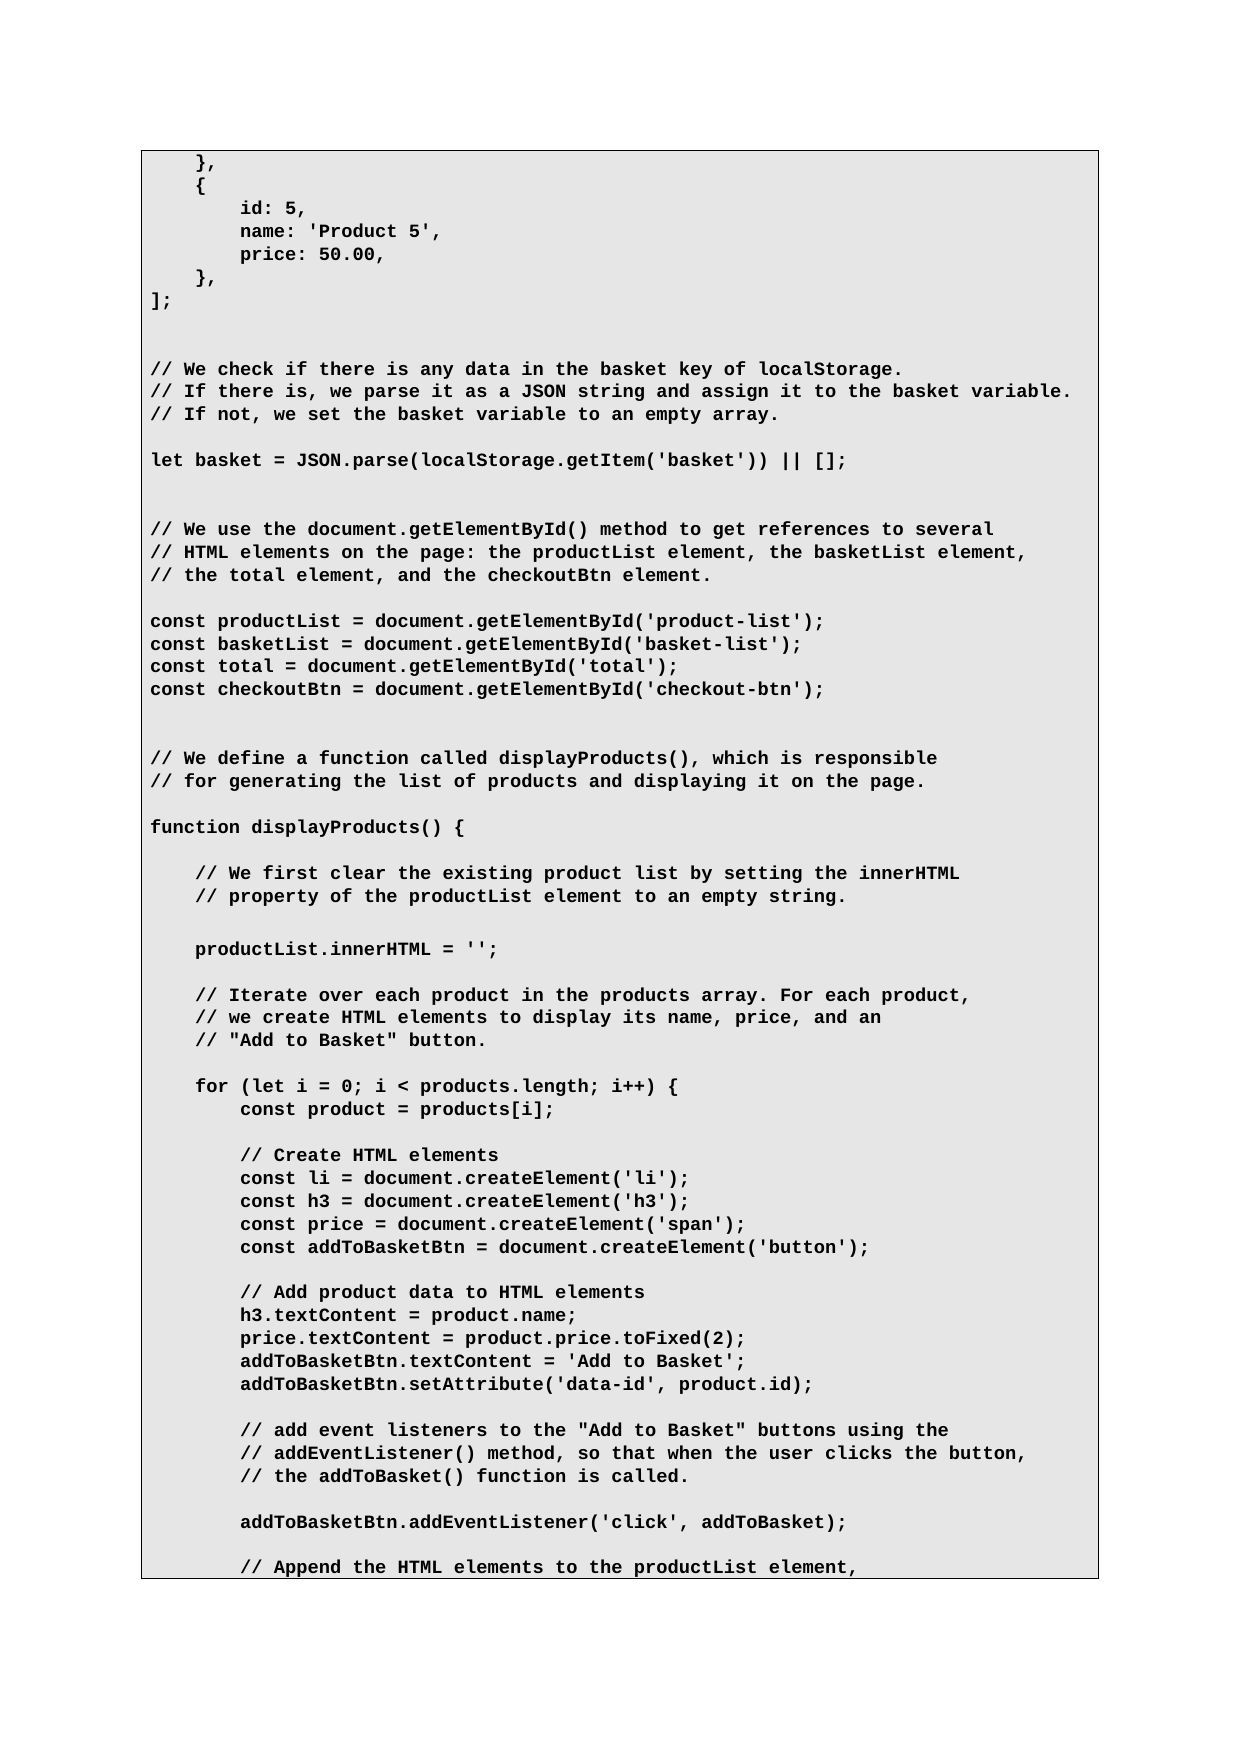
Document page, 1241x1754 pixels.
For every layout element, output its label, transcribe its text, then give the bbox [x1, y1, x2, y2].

text addToBasketBtn.textContent = 'Add to Basket'; [142, 1349, 1098, 1372]
text { [142, 173, 1098, 196]
text // "Add to Basket" button. [142, 1028, 1098, 1051]
text productList.innerHTML = ''; [142, 936, 1098, 959]
text // Append the HTML elements to the productList element, [142, 1555, 1098, 1578]
text // we create HTML elements to display its name, price, and an [142, 1005, 1098, 1028]
text // We define a function called displayProducts(), which is responsible [142, 746, 1098, 769]
text name: 'Product 5', [142, 219, 1098, 242]
text h3.textContent = product.name; [142, 1303, 1098, 1326]
text // HTML elements on the page: the productList element, the basketList element, [142, 539, 1098, 562]
text let basket = JSON.parse(localStorage.getItem('basket')) || []; [142, 448, 1098, 471]
text const h3 = document.createElement('h3'); [142, 1188, 1098, 1211]
text const price = document.createElement('span'); [142, 1211, 1098, 1234]
text addToBasketBtn.setAttribute('data-id', product.id); [142, 1372, 1098, 1395]
text }, [142, 264, 1098, 287]
text addToBasketBtn.addEventListener('click', addToBasket); [142, 1509, 1098, 1532]
text price.textContent = product.price.toFixed(2); [142, 1326, 1098, 1349]
text id: 5, [142, 196, 1098, 219]
text }, [142, 151, 1098, 173]
text // Add product data to HTML elements [142, 1280, 1098, 1303]
text // for generating the list of products and displaying it on the page. [142, 769, 1098, 792]
text // Iterate over each product in the products array. For each product, [142, 982, 1098, 1005]
text const basketList = document.getElementById('basket-list'); [142, 631, 1098, 654]
text const li = document.createElement('li'); [142, 1166, 1098, 1188]
text const checkoutBtn = document.getElementById('checkout-btn'); [142, 677, 1098, 700]
text // We first clear the existing product list by setting the innerHTML [142, 860, 1098, 883]
text // If not, we set the basket variable to an empty array. [142, 402, 1098, 425]
text // We check if there is any data in the basket key of localStorage. [142, 356, 1098, 379]
text const product = products[i]; [142, 1097, 1098, 1120]
text price: 50.00, [142, 242, 1098, 264]
text const addToBasketBtn = document.createElement('button'); [142, 1234, 1098, 1257]
text function displayProducts() { [142, 814, 1098, 837]
text // property of the productList element to an empty string. [142, 883, 1098, 906]
text // addEventListener() method, so that when the user clicks the button, [142, 1441, 1098, 1463]
text ]; [142, 287, 1098, 310]
text // Create HTML elements [142, 1143, 1098, 1166]
text // add event listeners to the "Add to Basket" buttons using the [142, 1418, 1098, 1441]
text // We use the document.getElementById() method to get references to several [142, 517, 1098, 539]
text for (let i = 0; i < products.length; i++) { [142, 1074, 1098, 1097]
text // If there is, we parse it as a JSON string and assign it to the basket variable. [142, 379, 1098, 402]
text const productList = document.getElementById('product-list'); [142, 608, 1098, 631]
text // the total element, and the checkoutBtn element. [142, 562, 1098, 585]
text const total = document.getElementById('total'); [142, 654, 1098, 677]
text // the addToBasket() function is called. [142, 1463, 1098, 1486]
